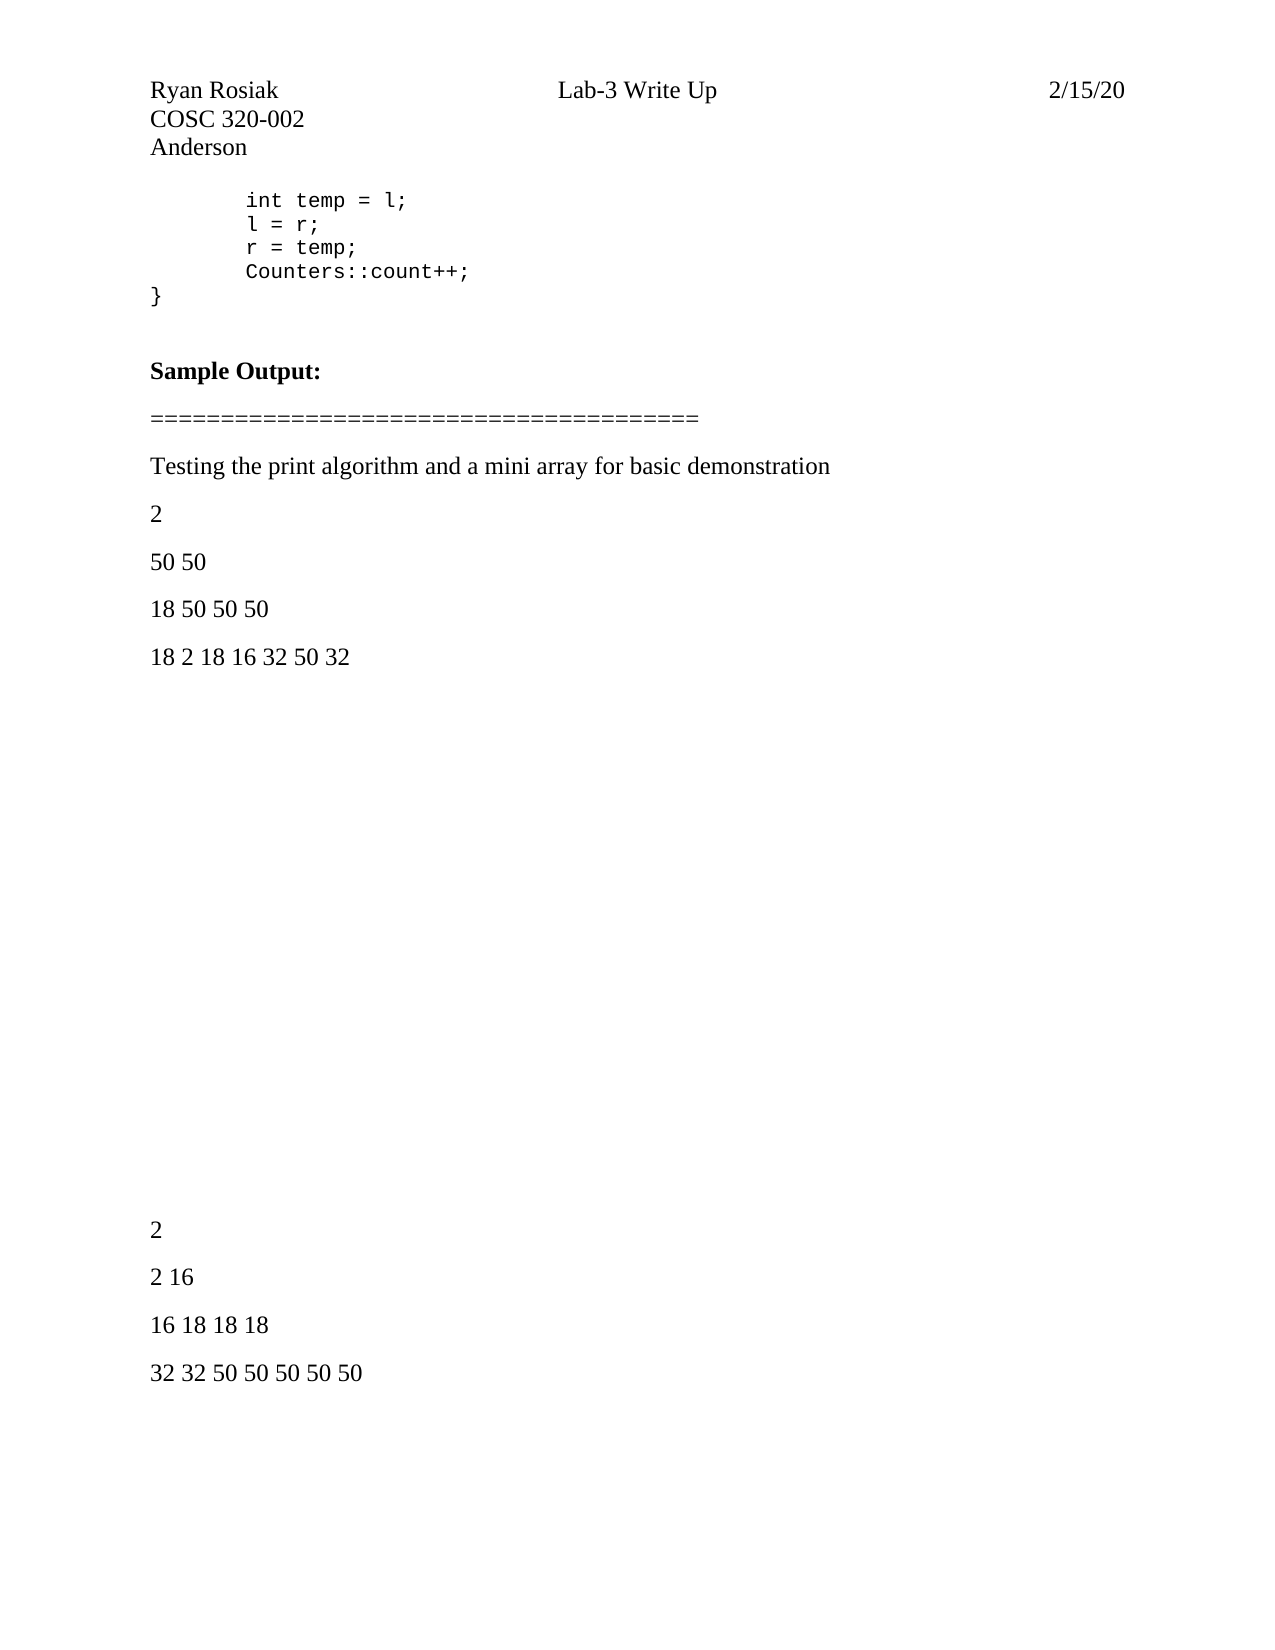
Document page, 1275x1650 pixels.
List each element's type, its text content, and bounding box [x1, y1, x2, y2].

text Counters::count++; [150, 261, 1125, 284]
text 16 18 18 18 [150, 1310, 1125, 1339]
text 18 50 50 50 [150, 594, 1125, 623]
text Testing the print algorithm and a mini array for basic demonstration [150, 451, 1125, 480]
text r = temp; [150, 237, 1125, 261]
text ======================================= [150, 404, 1125, 432]
text 18 2 18 16 32 50 32 [150, 642, 1125, 671]
text Sample Output: [150, 356, 1125, 385]
text 2 [150, 499, 1125, 528]
text 50 50 [150, 547, 1125, 576]
text } [150, 284, 1125, 308]
text 32 32 50 50 50 50 50 [150, 1358, 1125, 1387]
text 2 16 [150, 1262, 1125, 1291]
text l = r; [150, 214, 1125, 237]
text int temp = l; [150, 190, 1125, 214]
text 2 [150, 1215, 1125, 1243]
